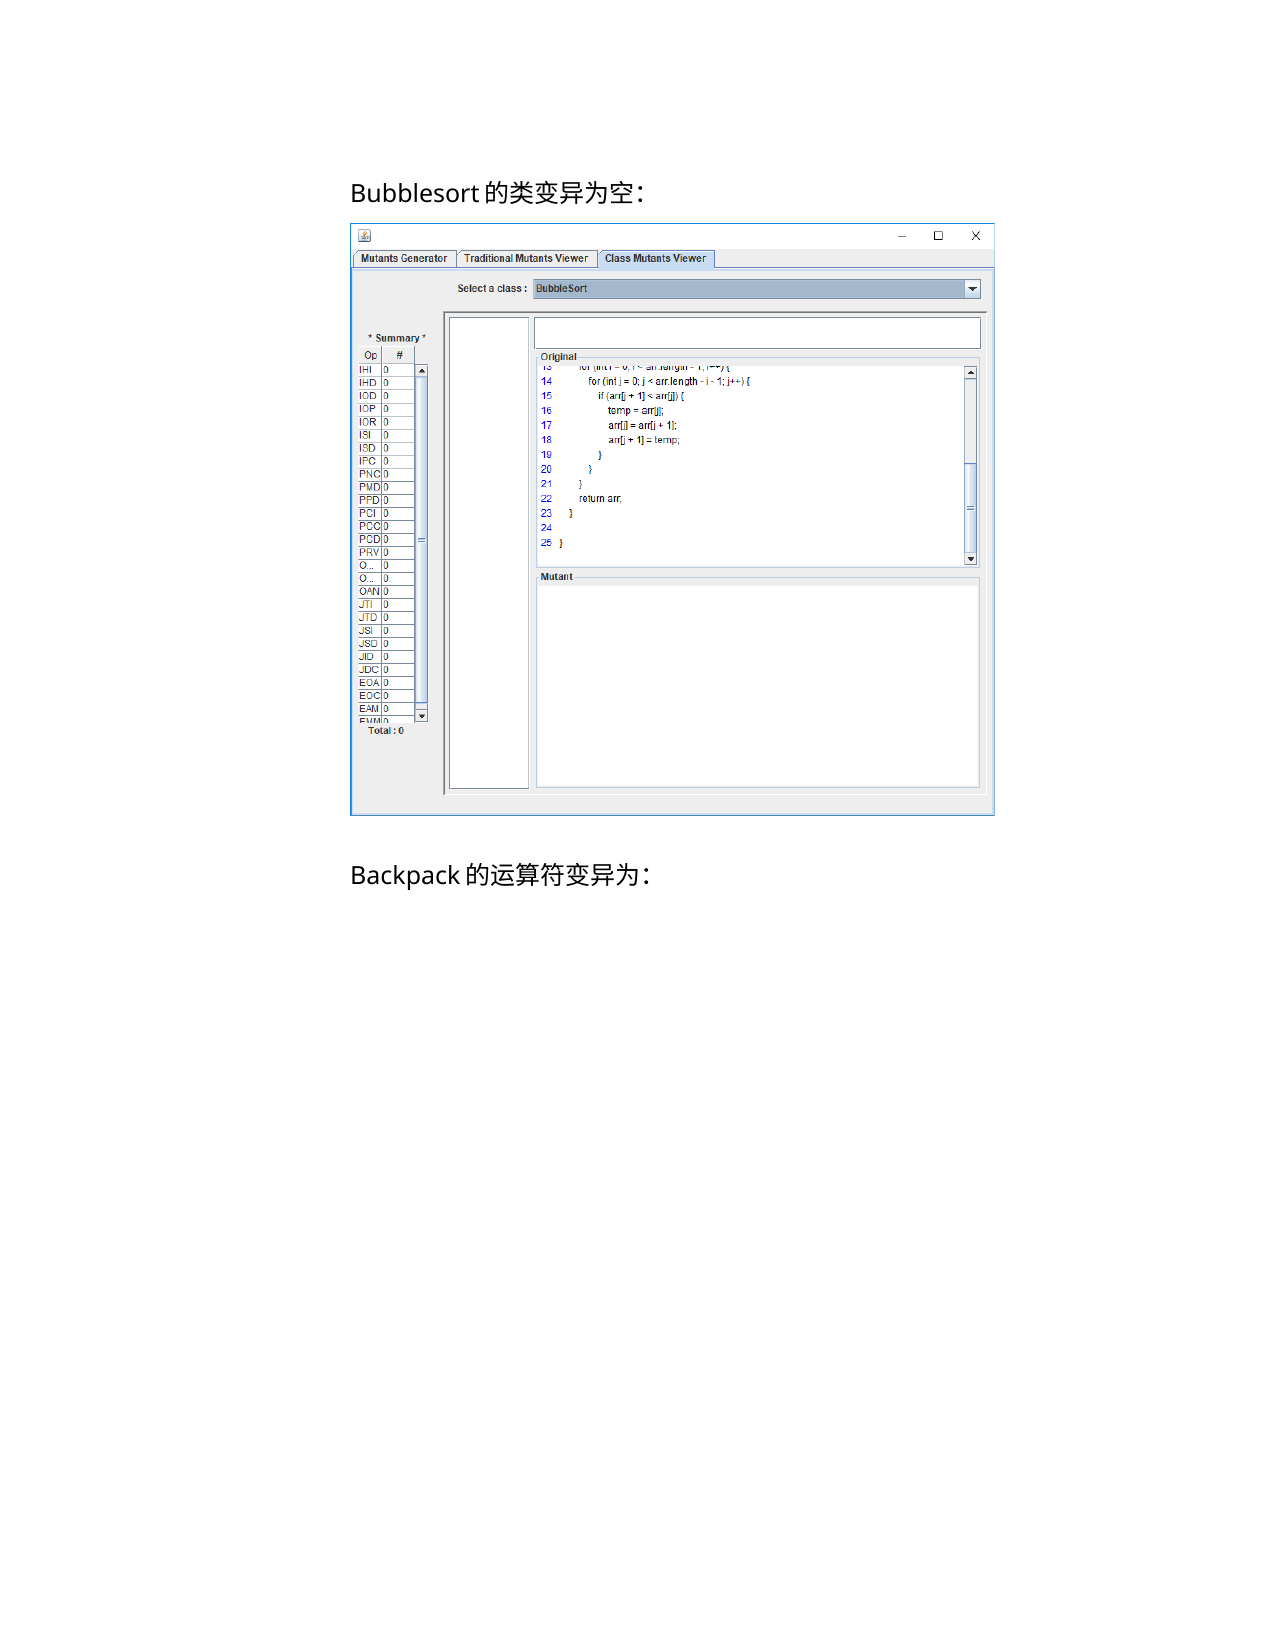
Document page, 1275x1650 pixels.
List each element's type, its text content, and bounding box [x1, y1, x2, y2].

text Backpack的运算符变异为： [350, 841, 1087, 906]
picture [350, 223, 995, 816]
text Bubblesort的类变异为空： [350, 159, 1087, 224]
